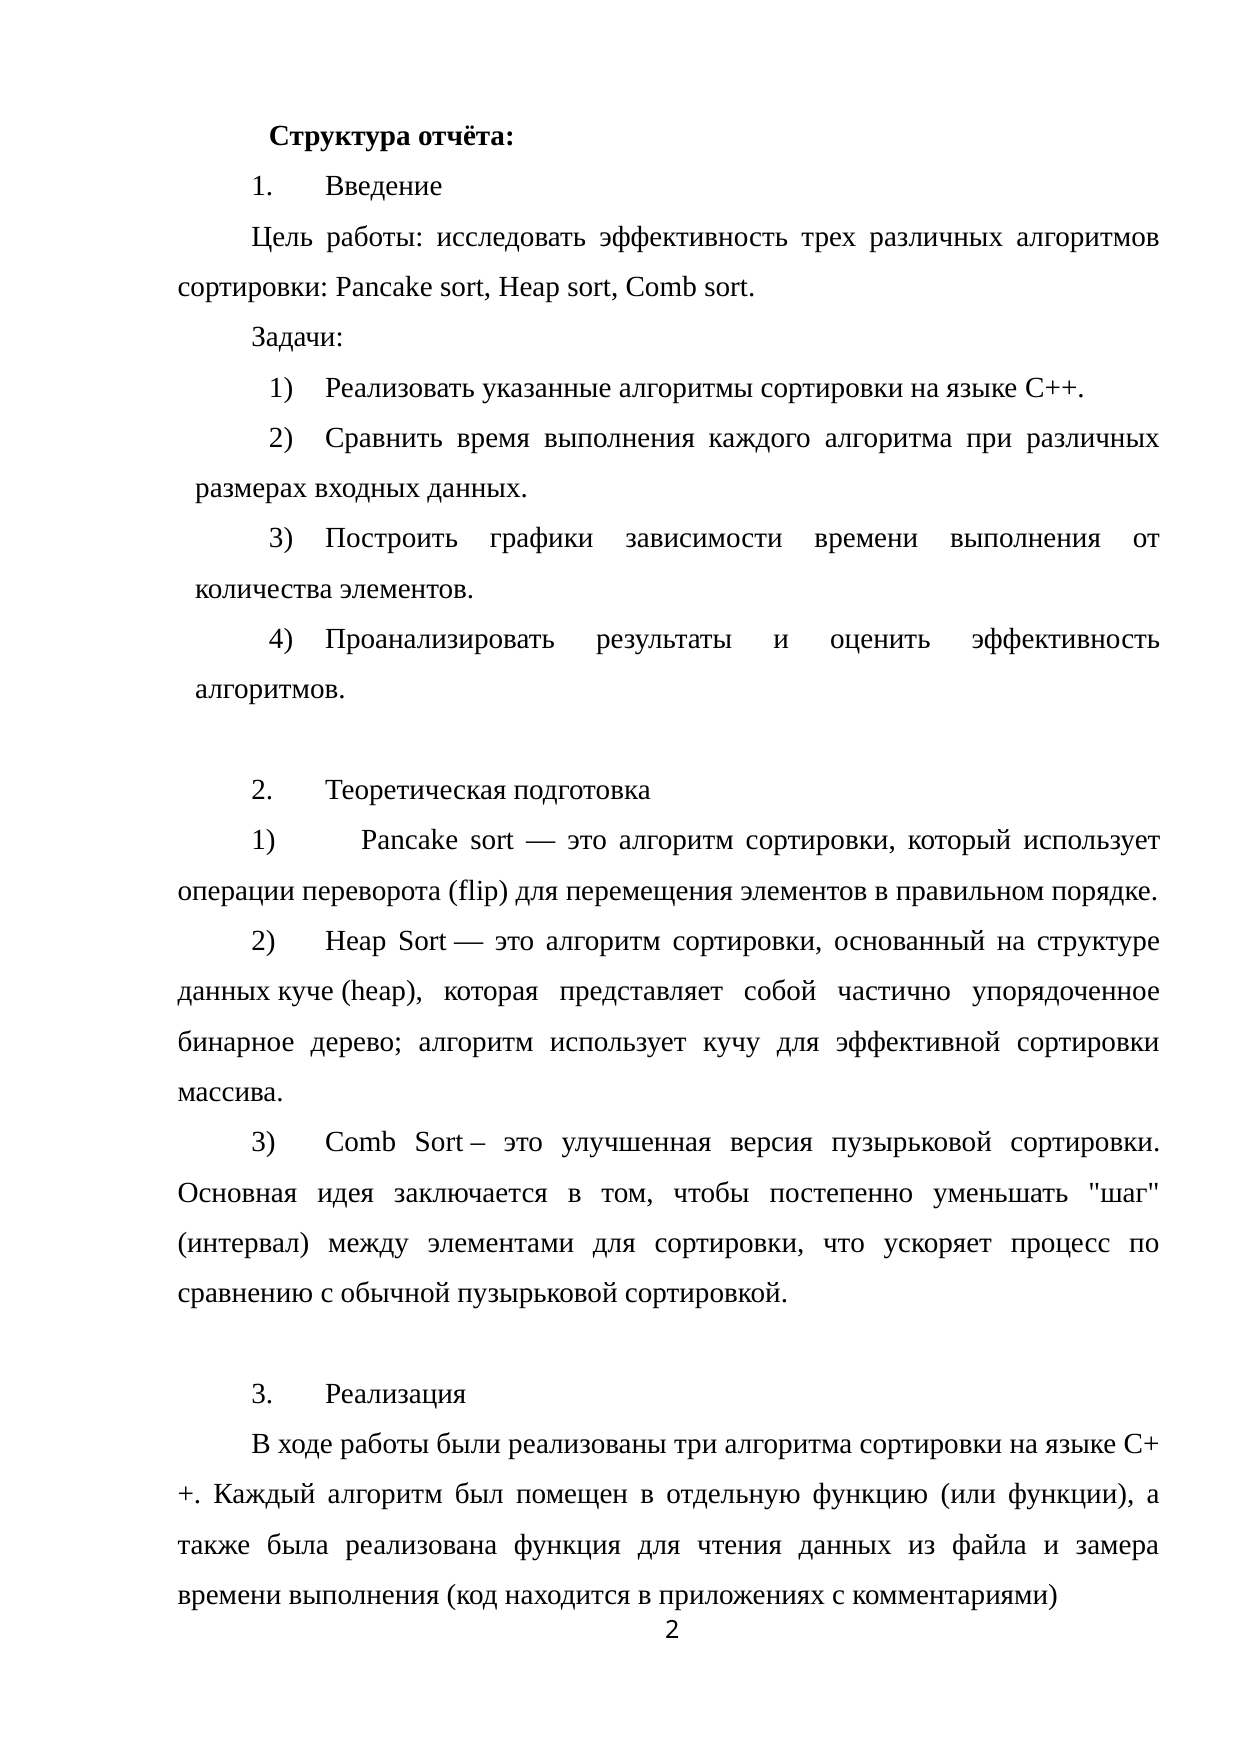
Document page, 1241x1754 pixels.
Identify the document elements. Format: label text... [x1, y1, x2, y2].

list Реализация [177, 1376, 1161, 1409]
text Структура отчёта: [195, 118, 1161, 152]
list Реализовать указанные алгоритмы сортировки на языке C++. [195, 370, 1161, 403]
text Задачи: [177, 319, 1161, 353]
list Теоретическая подготовка [177, 772, 1161, 806]
list Сравнить время выполнения каждого алгоритма при различных размерах входных данных. [195, 420, 1161, 504]
text Цель работы: исследовать эффективность трех различных алгоритмов сортировки: Pancake sort, Heap sort, Comb sort. [177, 219, 1161, 303]
list Проанализировать результаты и оценить эффективность алгоритмов. [195, 621, 1161, 705]
list Построить графики зависимости времени выполнения от количества элементов. [195, 521, 1161, 604]
list Pancake sort — это алгоритм сортировки, который использует операции переворота (flip) для перемещения элементов в правильном порядке. [177, 822, 1161, 906]
text В ходе работы были реализованы три алгоритма сортировки на языке C++. Каждый алгоритм был помещен в отдельную функцию (или функции), а также была реализована функция для чтения данных из файла и замера времени выполнения (код находится в приложениях с комментариями) [177, 1426, 1161, 1611]
list Heap Sort — это алгоритм сортировки, основанный на структуре данных куче (heap), которая представляет собой частично упорядоченное бинарное дерево; алгоритм использует кучу для эффективной сортировки массива. [177, 923, 1161, 1108]
list Введение [177, 168, 1161, 202]
list Comb Sort – это улучшенная версия пузырьковой сортировки. Основная идея заключается в том, чтобы постепенно уменьшать "шаг" (интервал) между элементами для сортировки, что ускоряет процесс по сравнению с обычной пузырьковой сортировкой. [177, 1124, 1161, 1309]
